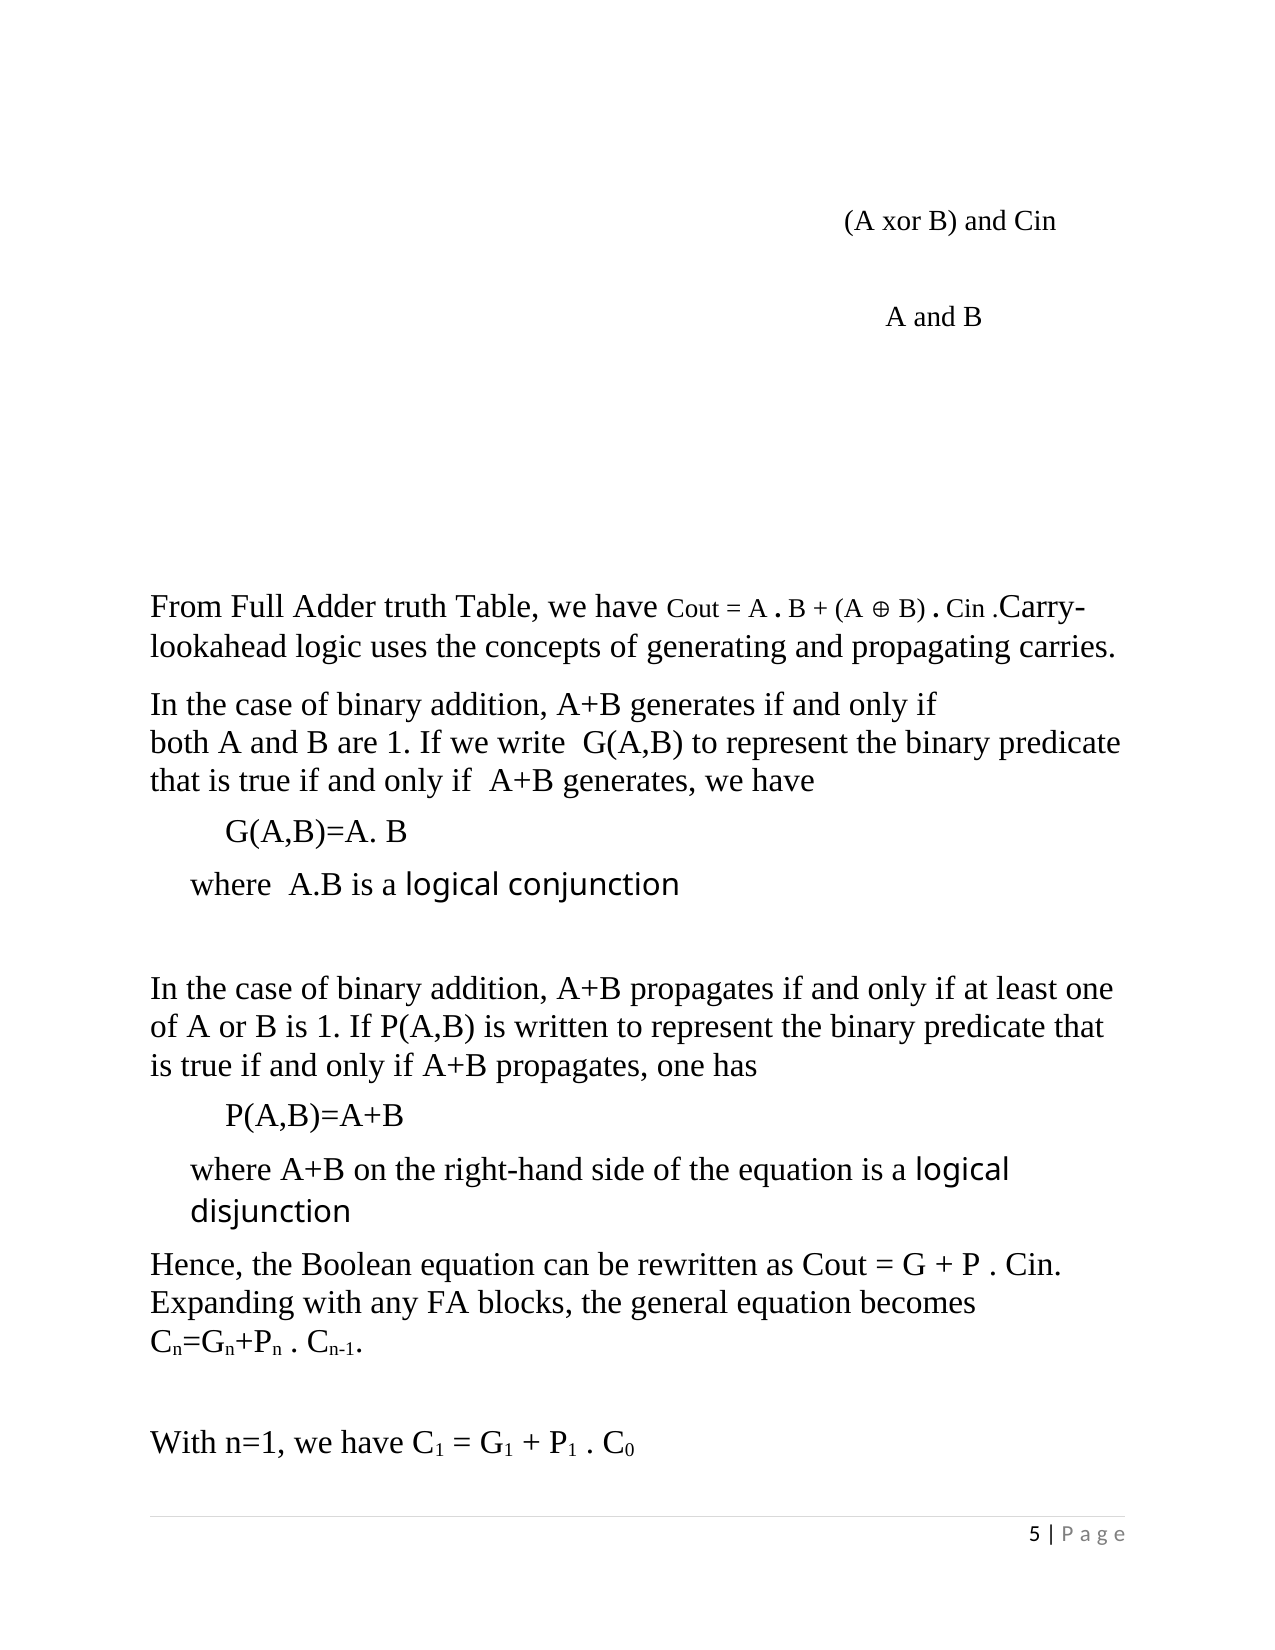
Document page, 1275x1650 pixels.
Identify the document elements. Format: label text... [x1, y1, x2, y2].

text where A+B on the right-hand side of the equation is a logical disjunction [190, 1147, 1125, 1232]
text Hence, the Boolean equation can be rewritten as Cout = G + P . Cin. Expanding with any FA blocks, the general equation becomes Cn=Gn+Pn . Cn-1. [150, 1244, 1125, 1359]
text From Full Adder truth Table, we have Cout = A . B + (A B) . Cin .Carry-lookahead logic uses the concepts of generating and propagating carries. [150, 586, 1125, 665]
text P(A,B)=A+B [225, 1096, 1125, 1134]
text In the case of binary addition, A+B propagates if and only if at least one of A or B is 1. If P(A,B) is written to represent the binary predicate that is true if and only if A+B propagates, one has [150, 968, 1125, 1083]
text where A.B is a logical conjunction [190, 862, 1125, 905]
text In the case of binary addition, A+B generates if and only if both A and B are 1. If we write G(A,B) to represent the binary predicate that is true if and only if A+B generates, we have [150, 684, 1125, 799]
text With n=1, we have C1 = G1 + P1 . C0 [150, 1423, 1125, 1461]
text G(A,B)=A. B [225, 811, 1125, 850]
